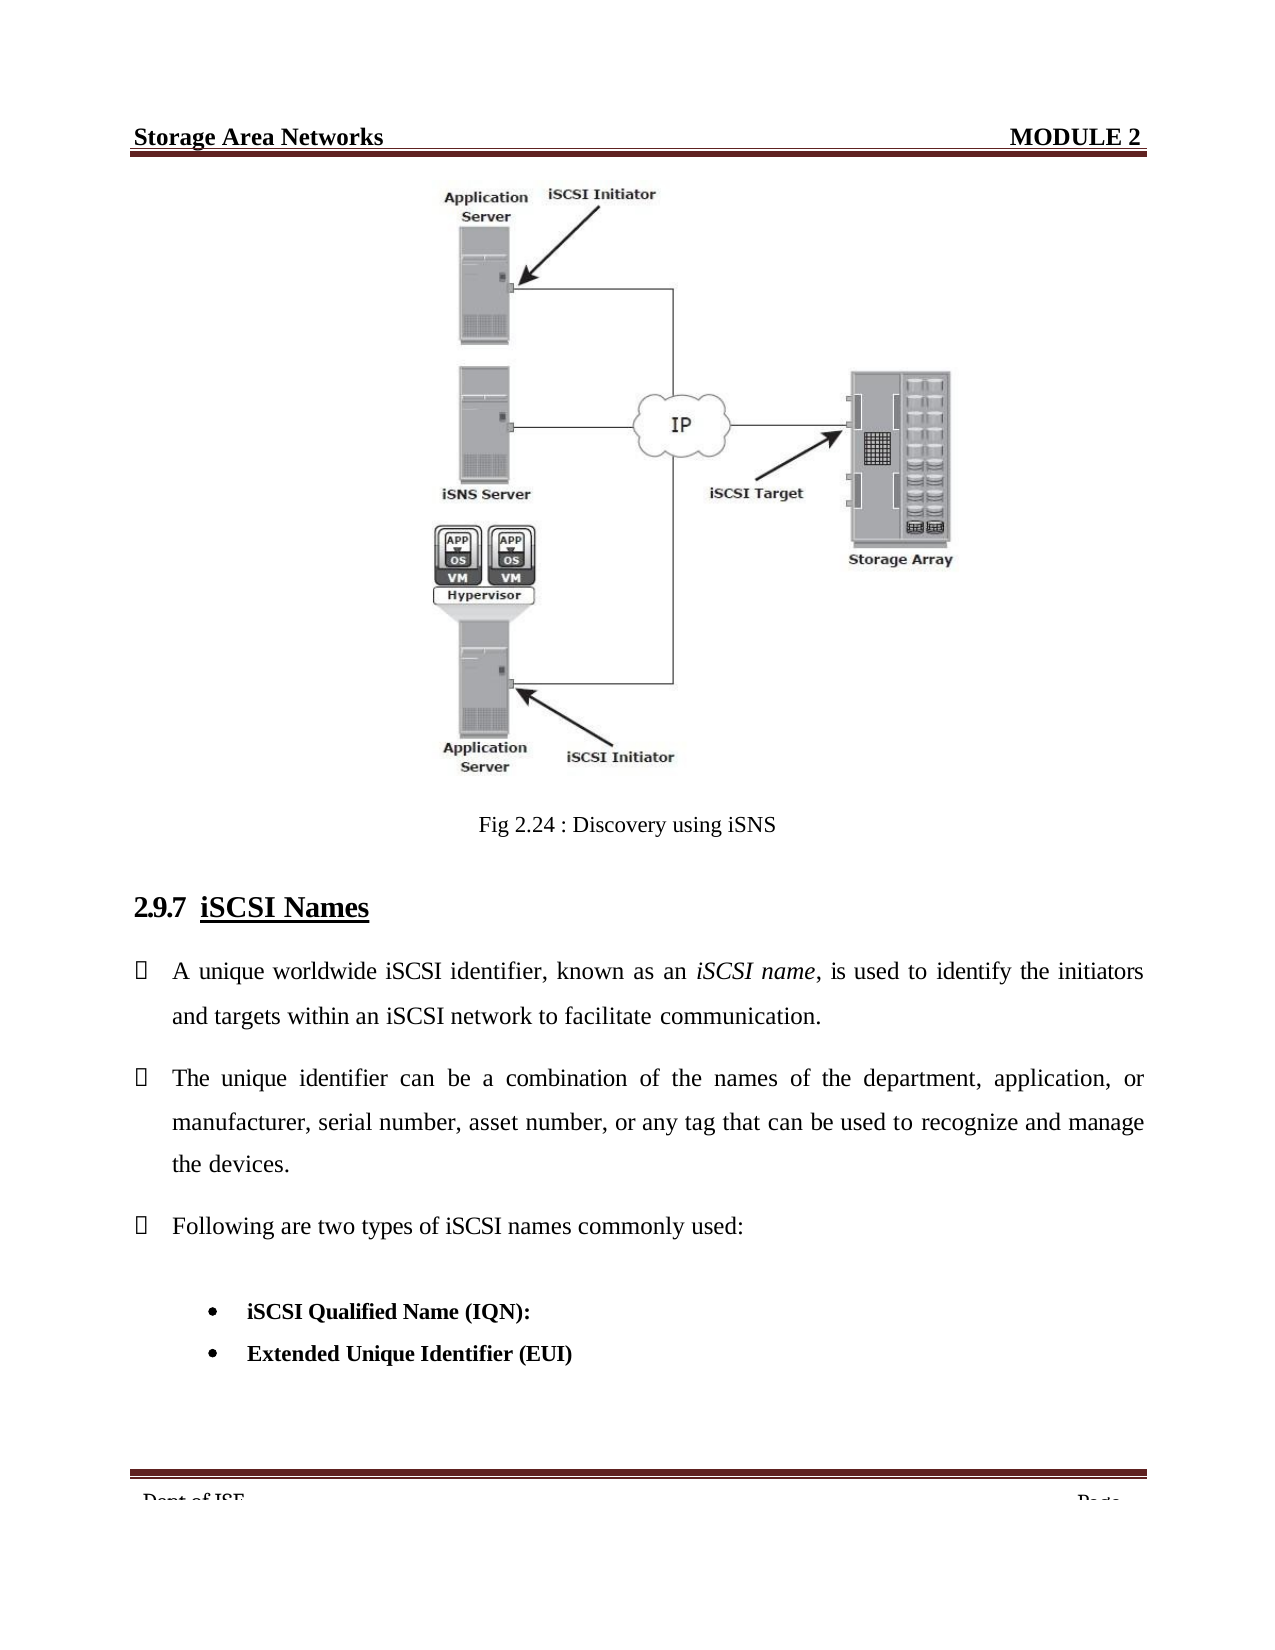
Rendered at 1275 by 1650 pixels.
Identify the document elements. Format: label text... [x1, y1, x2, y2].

text Fig 2.24 : Discovery using iSNS [322, 811, 932, 838]
list Extended Unique Identifier (EUI) [208, 1340, 1160, 1366]
picture [431, 180, 960, 777]
list A unique worldwide iSCSI identifier, known as an iSCSI name, is used to identify the initiators and targets within an iSCSI network to facilitate communication. [133, 953, 1144, 1030]
list Following are two types of iSCSI names commonly used: [133, 1207, 1160, 1241]
list iSCSI Qualified Name (IQN): [208, 1298, 1160, 1324]
subtitle iSCSI Names [133, 890, 1160, 924]
list The unique identifier can be a combination of the names of the department, application, or manufacturer, serial number, asset number, or any tag that can be used to recognize and manage the devices. [133, 1060, 1144, 1178]
